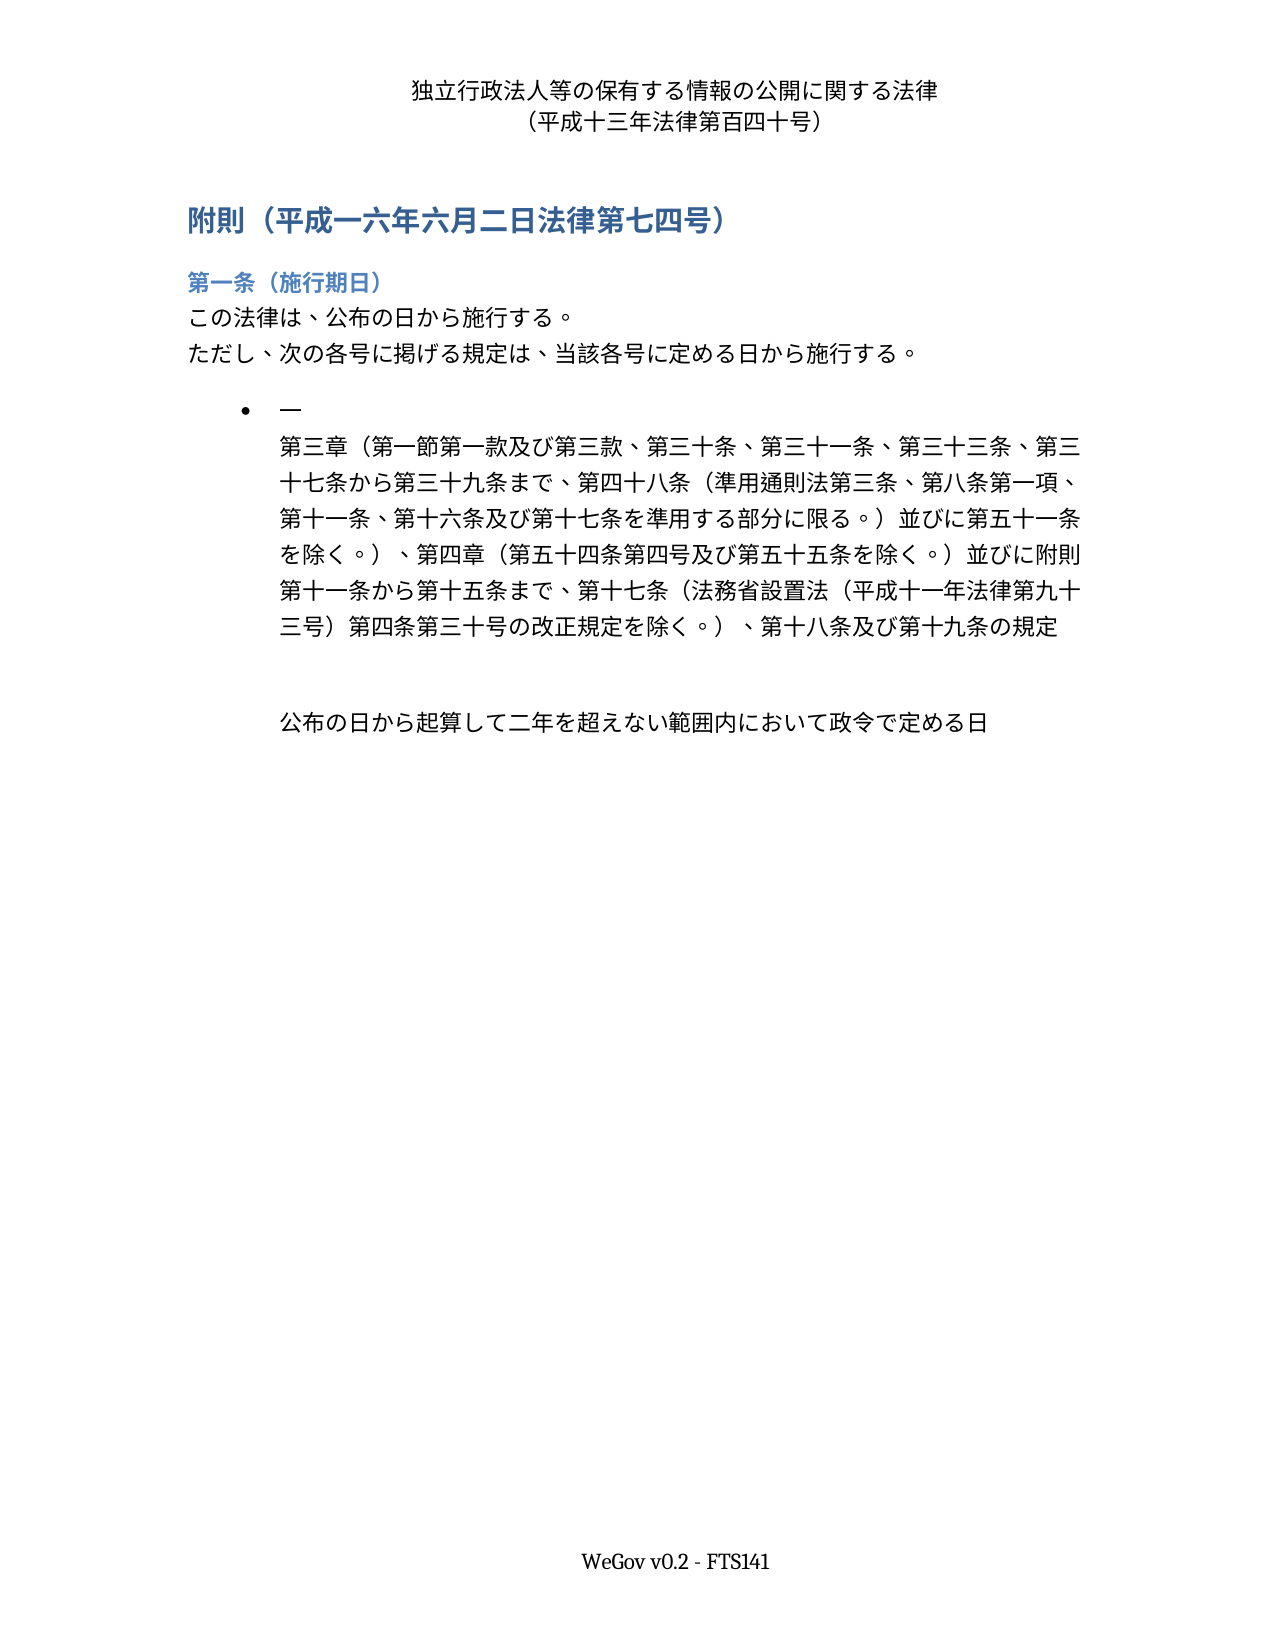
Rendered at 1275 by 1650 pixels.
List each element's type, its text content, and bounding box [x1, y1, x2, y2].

text この法律は、公布の日から施行する。 ただし、次の各号に掲げる規定は、当該各号に定める日から施行する。 [187, 302, 1087, 369]
list 一 第三章（第一節第一款及び第三款、第三十条、第三十一条、第三十三条、第三十七条から第三十九条まで、第四十八条（準用通則法第三条、第八条第一項、第十一条、第十六条及び第十七条を準用する部分に限る。）並びに第五十一条を除く。）、第四章（第五十四条第四号及び第五十五条を除く。）並びに附則第十一条から第十五条まで、第十七条（法務省設置法（平成十一年法律第九十三号）第四条第三十号の改正規定を除く。）、第十八条及び第十九条の規定 公布の日から起算して二年を超えない範囲内において政令で定める日 [242, 395, 1087, 738]
subtitle 附則（平成一六年六月二日法律第七四号） [187, 200, 1087, 240]
subtitle 第一条（施行期日） [187, 266, 1087, 298]
